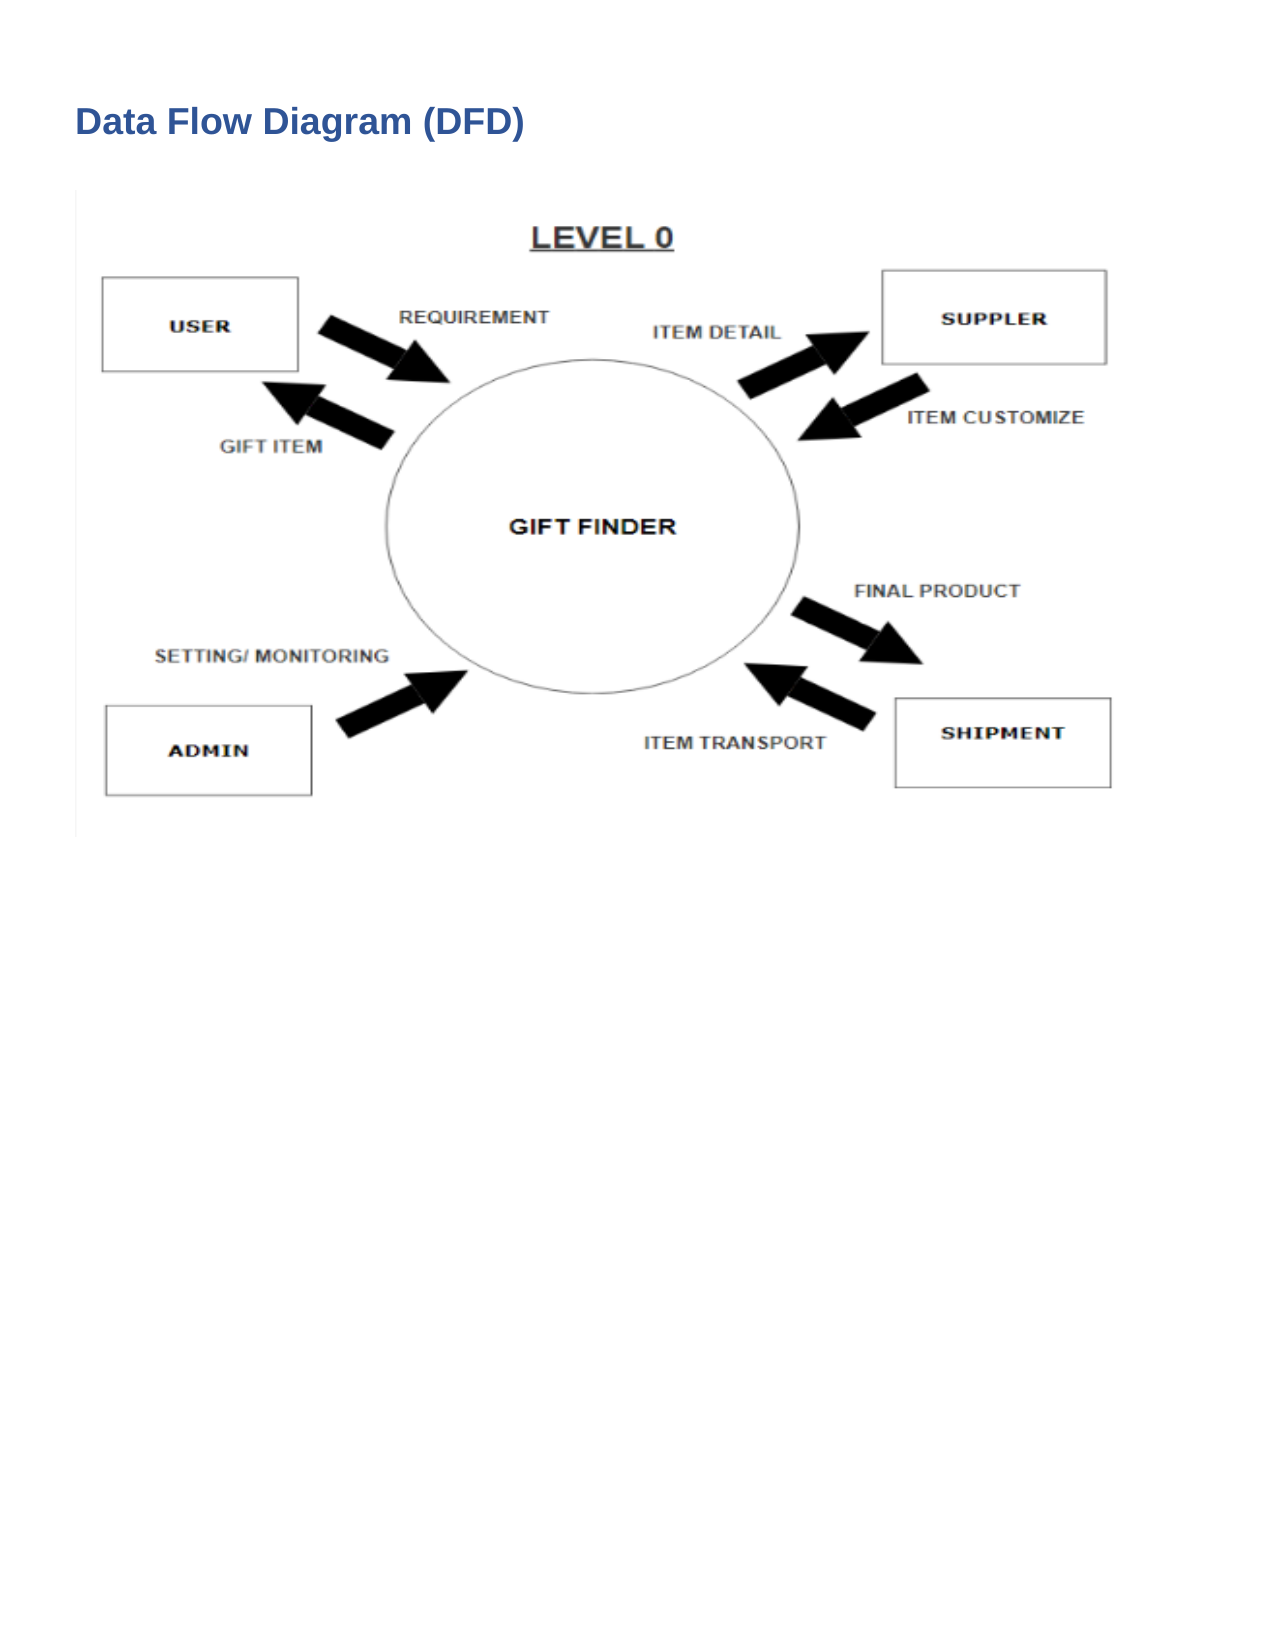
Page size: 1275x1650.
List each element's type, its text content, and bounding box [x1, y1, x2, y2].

text Data Flow Diagram (DFD) [75, 99, 1200, 142]
picture [75, 190, 1143, 837]
